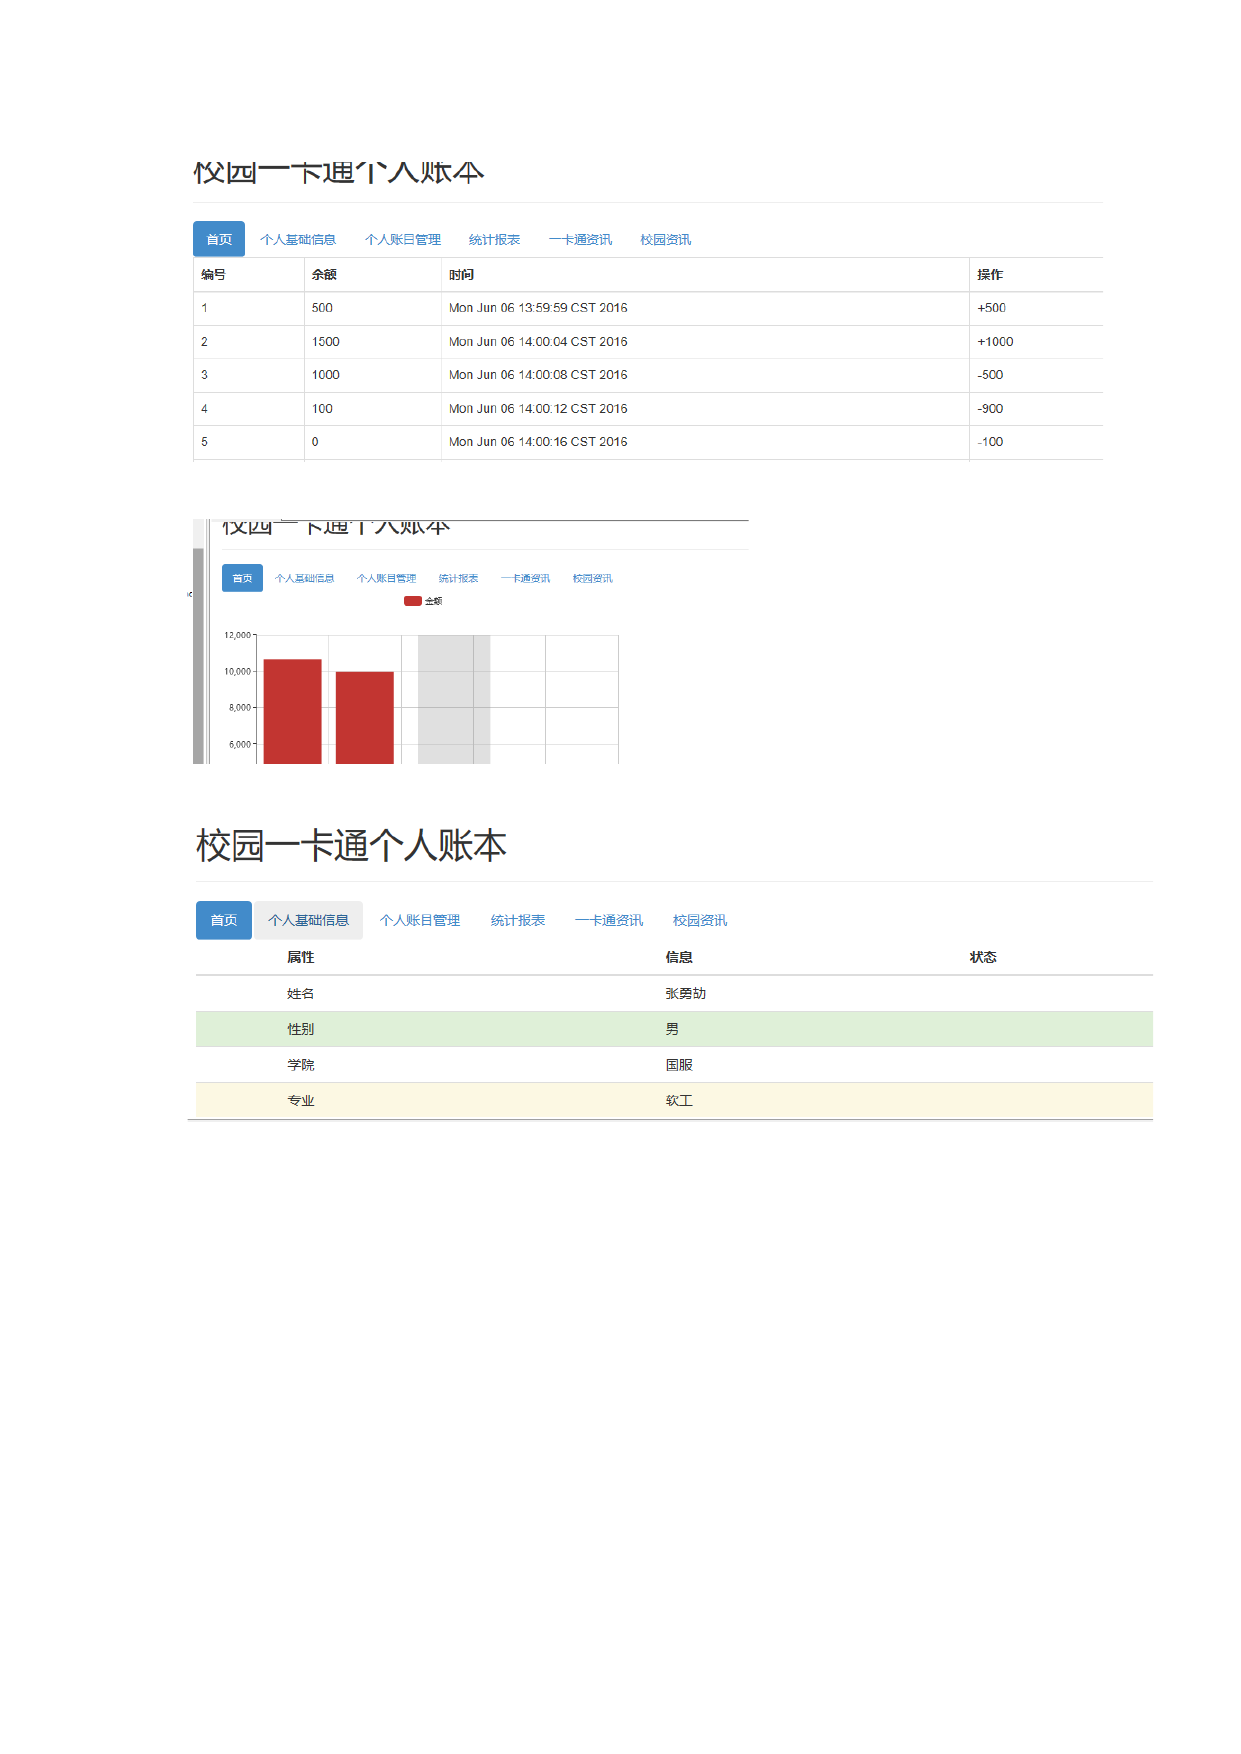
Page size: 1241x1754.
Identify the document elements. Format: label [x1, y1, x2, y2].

picture [187, 162, 1104, 462]
picture [187, 519, 749, 764]
picture [187, 812, 1154, 1122]
